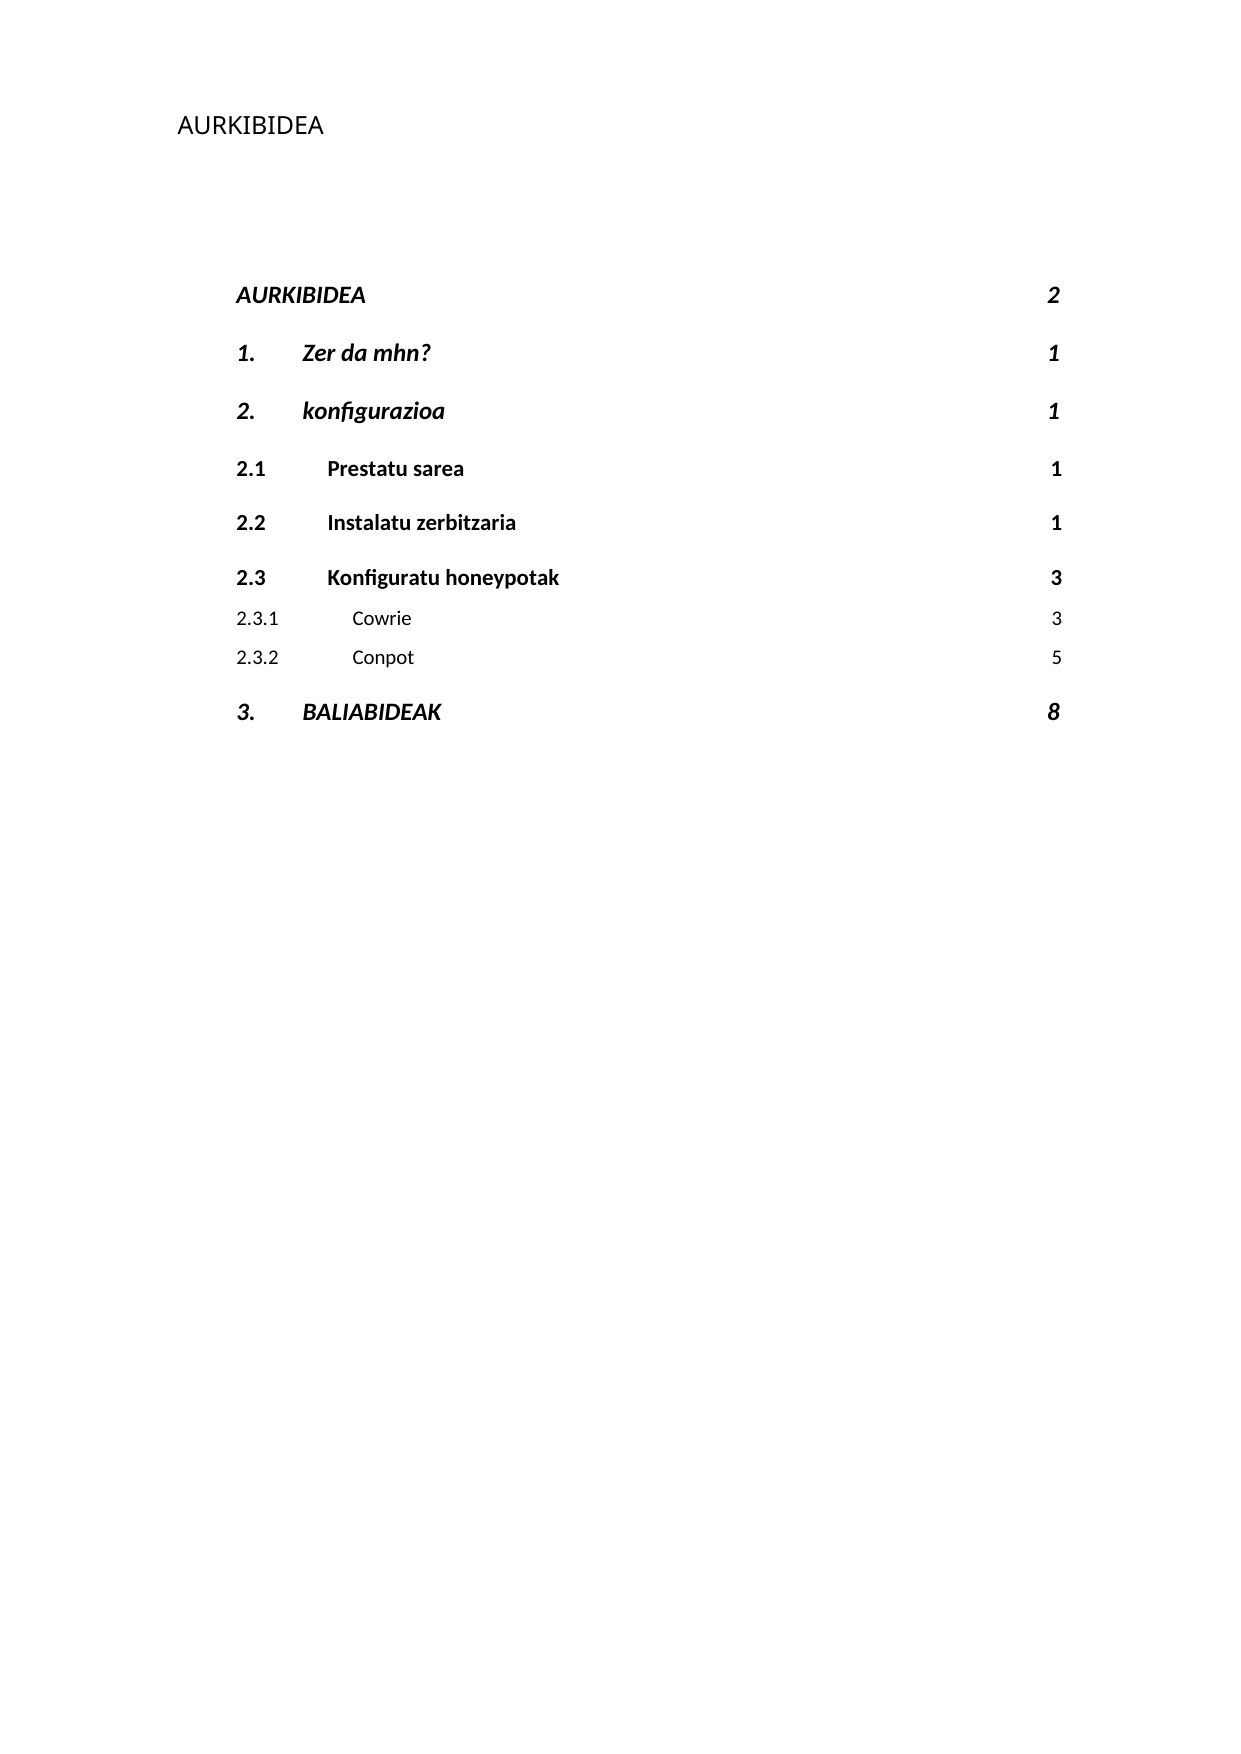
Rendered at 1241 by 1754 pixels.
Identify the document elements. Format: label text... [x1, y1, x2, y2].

text AURKIBIDEA [177, 108, 1063, 142]
